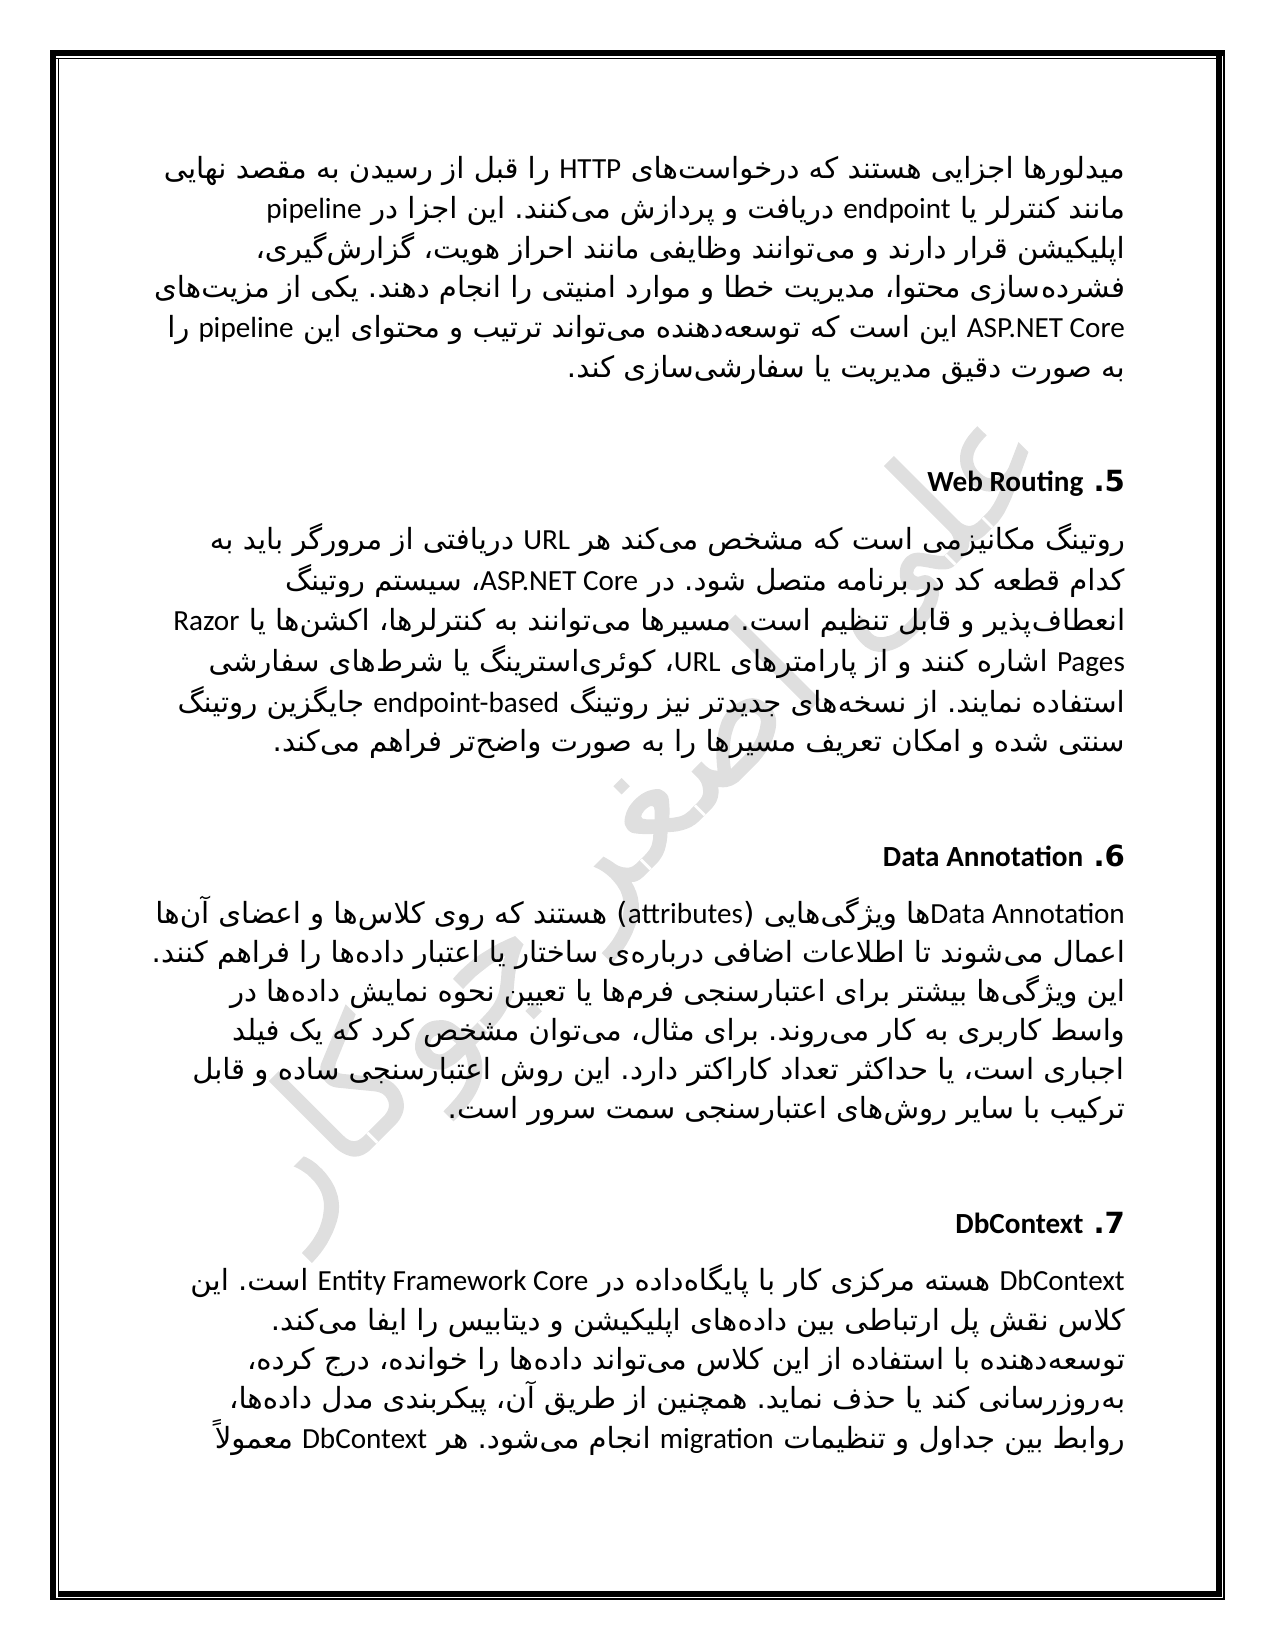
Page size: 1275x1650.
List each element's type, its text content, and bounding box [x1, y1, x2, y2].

text میدلورها اجزایی هستند که درخواست‌های HTTP را قبل از رسیدن به مقصد نهایی مانند کنترلر یا endpoint دریافت و پردازش می‌کنند. این اجزا در pipeline اپلیکیشن قرار دارند و می‌توانند وظایفی مانند احراز هویت، گزارش‌گیری، فشرده‌سازی محتوا، مدیریت خطا و موارد امنیتی را انجام دهند. یکی از مزیت‌های ASP.NET Core این است که توسعه‌دهنده می‌تواند ترتیب و محتوای این pipeline را به صورت دقیق مدیریت یا سفارشی‌سازی کند. [150, 150, 1125, 384]
text روتینگ مکانیزمی است که مشخص می‌کند هر URL دریافتی از مرورگر باید به کدام قطعه کد در برنامه متصل شود. در ASP.NET Core، سیستم روتینگ انعطاف‌پذیر و قابل تنظیم است. مسیرها می‌توانند به کنترلرها، اکشن‌ها یا Razor Pages اشاره کنند و از پارامترهای URL، کوئری‌استرینگ یا شرط‌های سفارشی استفاده نمایند. از نسخه‌های جدیدتر نیز روتینگ endpoint-based جایگزین روتینگ سنتی شده و امکان تعریف مسیرها را به صورت واضح‌تر فراهم می‌کند. [150, 521, 1125, 758]
text 6. Data Annotation [150, 838, 1125, 873]
text Data Annotationها ویژگی‌هایی (attributes) هستند که روی کلاس‌ها و اعضای آن‌ها اعمال می‌شوند تا اطلاعات اضافی درباره‌ی ساختار یا اعتبار داده‌ها را فراهم کنند. این ویژگی‌ها بیشتر برای اعتبارسنجی فرم‌ها یا تعیین نحوه نمایش داده‌ها در واسط کاربری به کار می‌روند. برای مثال، می‌توان مشخص کرد که یک فیلد اجباری است، یا حداکثر تعداد کاراکتر دارد. این روش اعتبارسنجی ساده و قابل ترکیب با سایر روش‌های اعتبارسنجی سمت سرور است. [150, 895, 1125, 1126]
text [150, 1262, 1125, 1456]
text 5. Web Routing [150, 463, 1125, 499]
text 7. DbContext [150, 1205, 1125, 1241]
